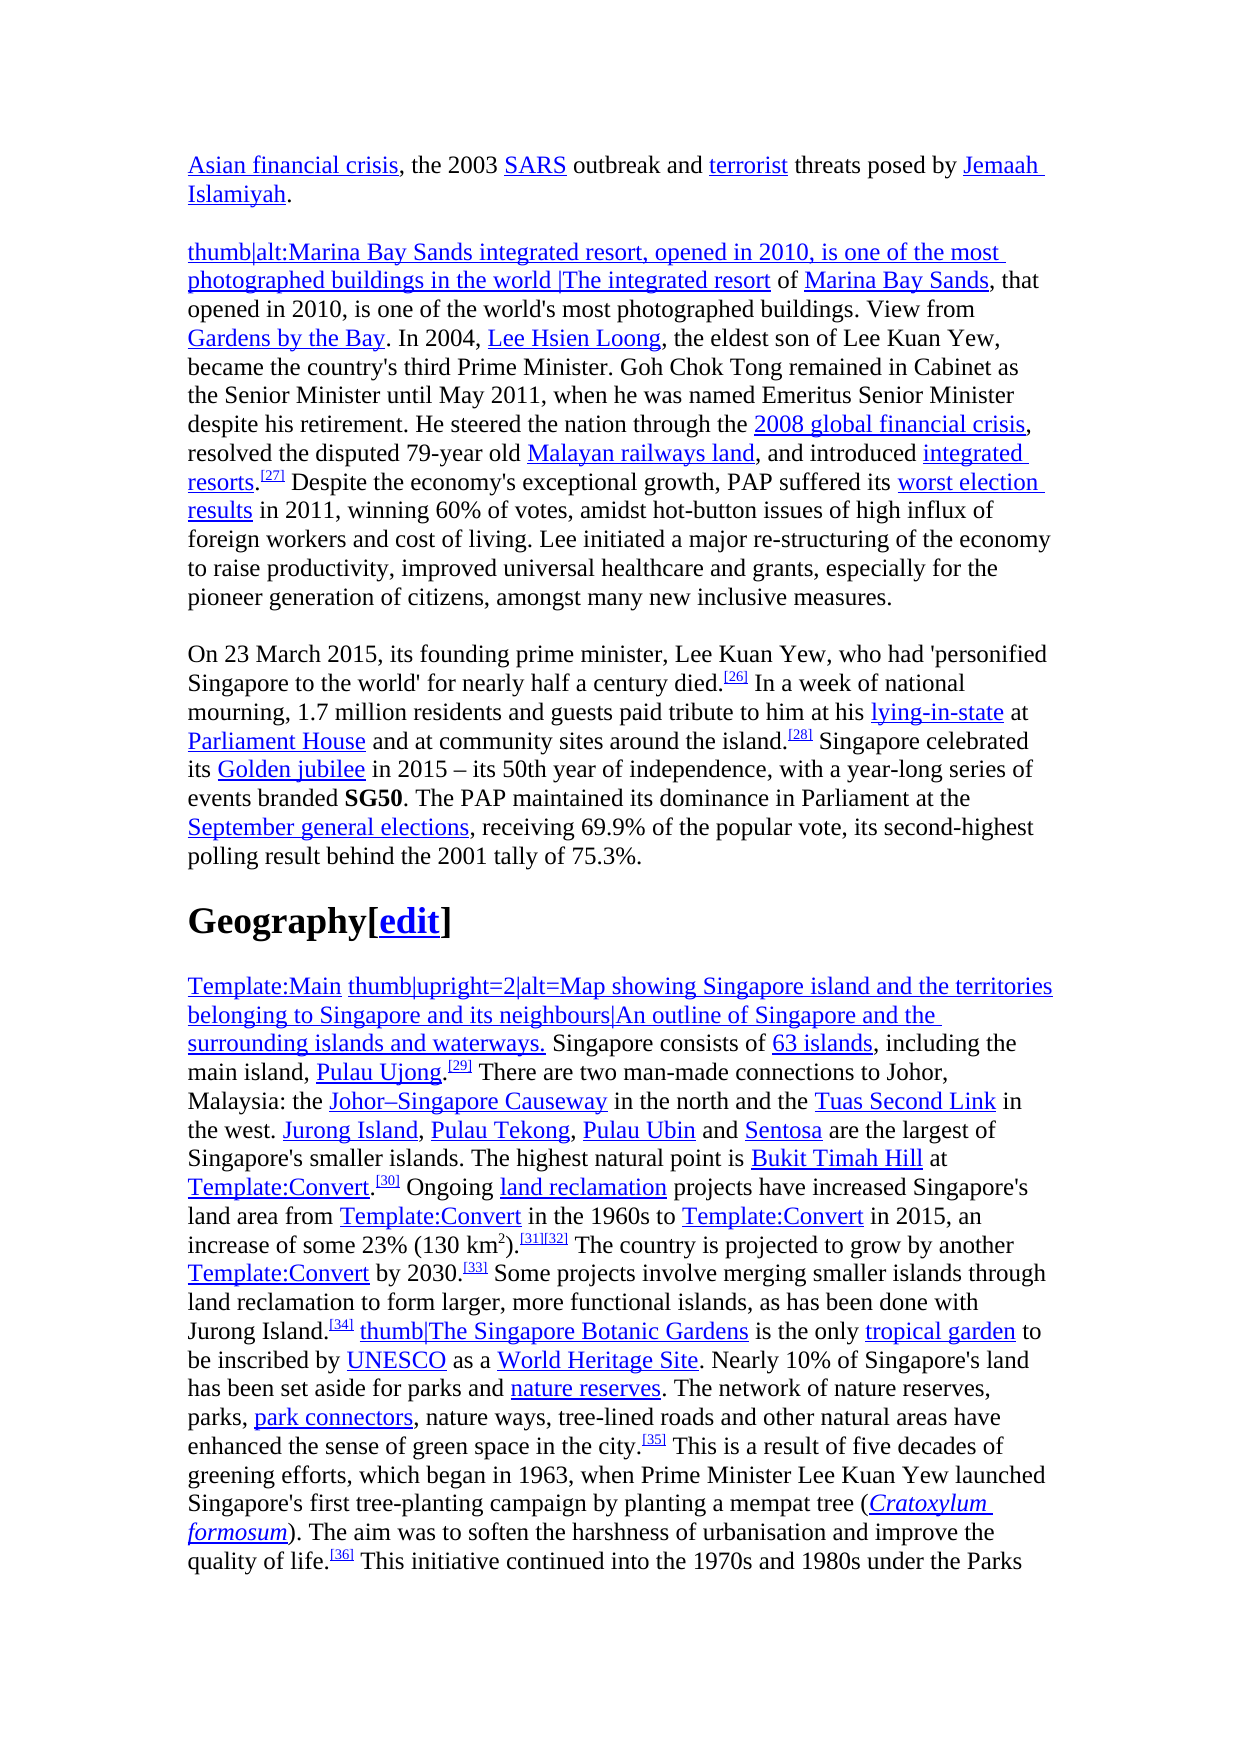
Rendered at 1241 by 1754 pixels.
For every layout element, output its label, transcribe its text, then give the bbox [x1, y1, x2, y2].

subtitle Geography[edit] [187, 899, 1053, 942]
text thumb|alt:Marina Bay Sands integrated resort, opened in 2010, is one of the most photographed buildings in the world |The integrated resort of Marina Bay Sands, that opened in 2010, is one of the world's most photographed buildings. View from Gardens by the Bay. In 2004, Lee Hsien Loong, the eldest son of Lee Kuan Yew, became the country's third Prime Minister. Goh Chok Tong remained in Cabinet as the Senior Minister until May 2011, when he was named Emeritus Senior Minister despite his retirement. He steered the nation through the 2008 global financial crisis, resolved the disputed 79-year old Malayan railways land, and introduced integrated resorts.[27] Despite the economy's exceptional growth, PAP suffered its worst election results in 2011, winning 60% of votes, amidst hot-button issues of high influx of foreign workers and cost of living. Lee initiated a major re-structuring of the economy to raise productivity, improved universal healthcare and grants, especially for the pioneer generation of citizens, amongst many new inclusive measures. [187, 237, 1053, 610]
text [187, 971, 1053, 1575]
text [187, 150, 1053, 207]
text On 23 March 2015, its founding prime minister, Lee Kuan Yew, who had 'personified Singapore to the world' for nearly half a century died.[26] In a week of national mourning, 1.7 million residents and guests paid tribute to him at his lying-in-state at Parliament House and at community sites around the island.[28] Singapore celebrated its Golden jubilee in 2015 – its 50th year of independence, with a year-long series of events branded SG50. The PAP maintained its dominance in Parliament at the September general elections, receiving 69.9% of the popular vote, its second-highest polling result behind the 2001 tally of 75.3%. [187, 639, 1053, 869]
